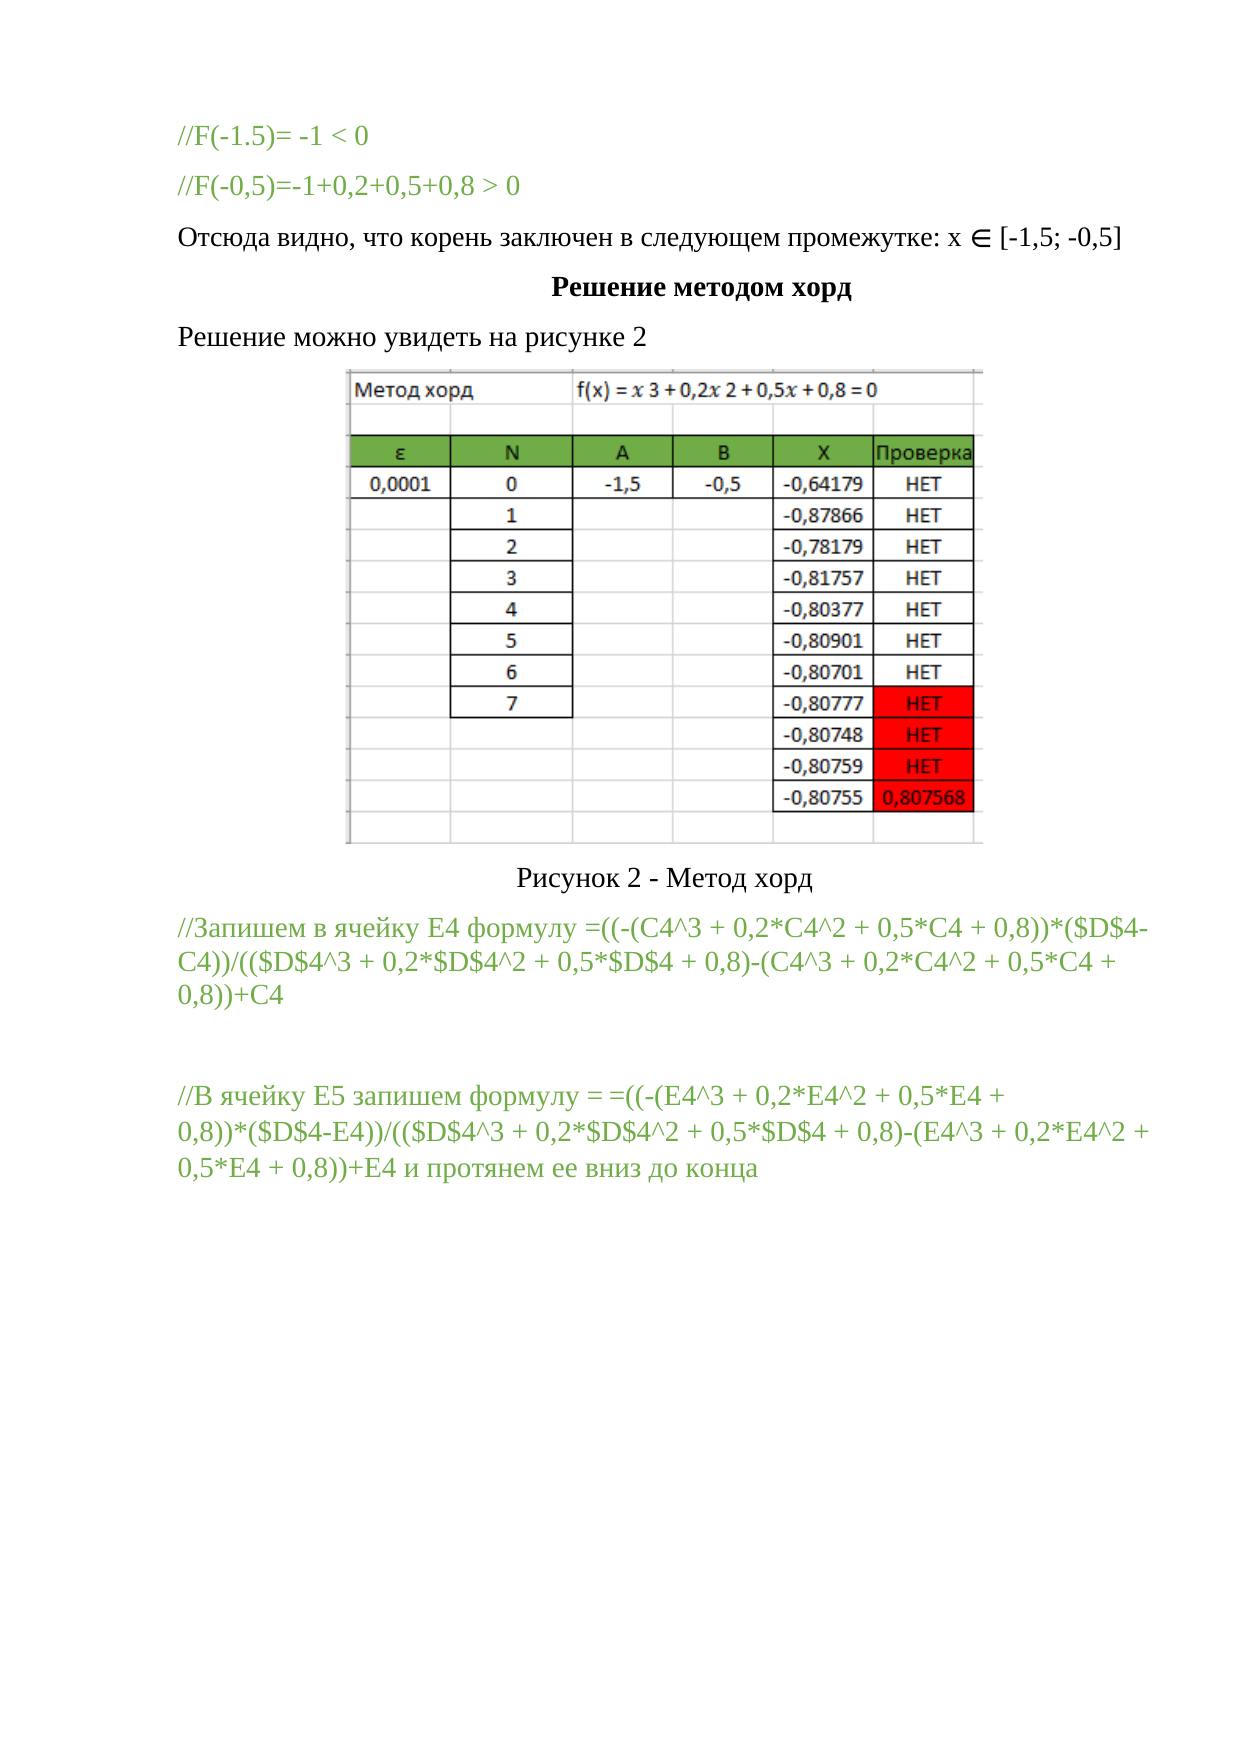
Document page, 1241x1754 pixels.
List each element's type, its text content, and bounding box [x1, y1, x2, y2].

text Отсюда видно, что корень заключен в следующем промежутке: x ∈ [-1,5; -0,5] [177, 218, 1152, 252]
text //Запишем в ячейку E4 формулу =((-(C4^3 + 0,2*C4^2 + 0,5*C4 + 0,8))*($D$4-C4))/(($D$4^3 + 0,2*$D$4^2 + 0,5*$D$4 + 0,8)-(C4^3 + 0,2*C4^2 + 0,5*C4 + 0,8))+C4 [177, 910, 1152, 1011]
text Рисунок 2 - Метод хорд [177, 860, 1152, 893]
text Решение можно увидеть на рисунке 2 [177, 319, 1152, 353]
text //F(-1.5)= -1 < 0 [177, 118, 1152, 152]
text //В ячейку E5 запишем формулу = =((-(E4^3 + 0,2*E4^2 + 0,5*E4 + 0,8))*($D$4-E4))/(($D$4^3 + 0,2*$D$4^2 + 0,5*$D$4 + 0,8)-(E4^3 + 0,2*E4^2 + 0,5*E4 + 0,8))+E4 и протянем ее вниз до конца [177, 1078, 1152, 1183]
picture [345, 369, 984, 844]
text //F(-0,5)=-1+0,2+0,5+0,8 > 0 [177, 168, 1152, 202]
text Решение методом хорд [177, 269, 1152, 303]
